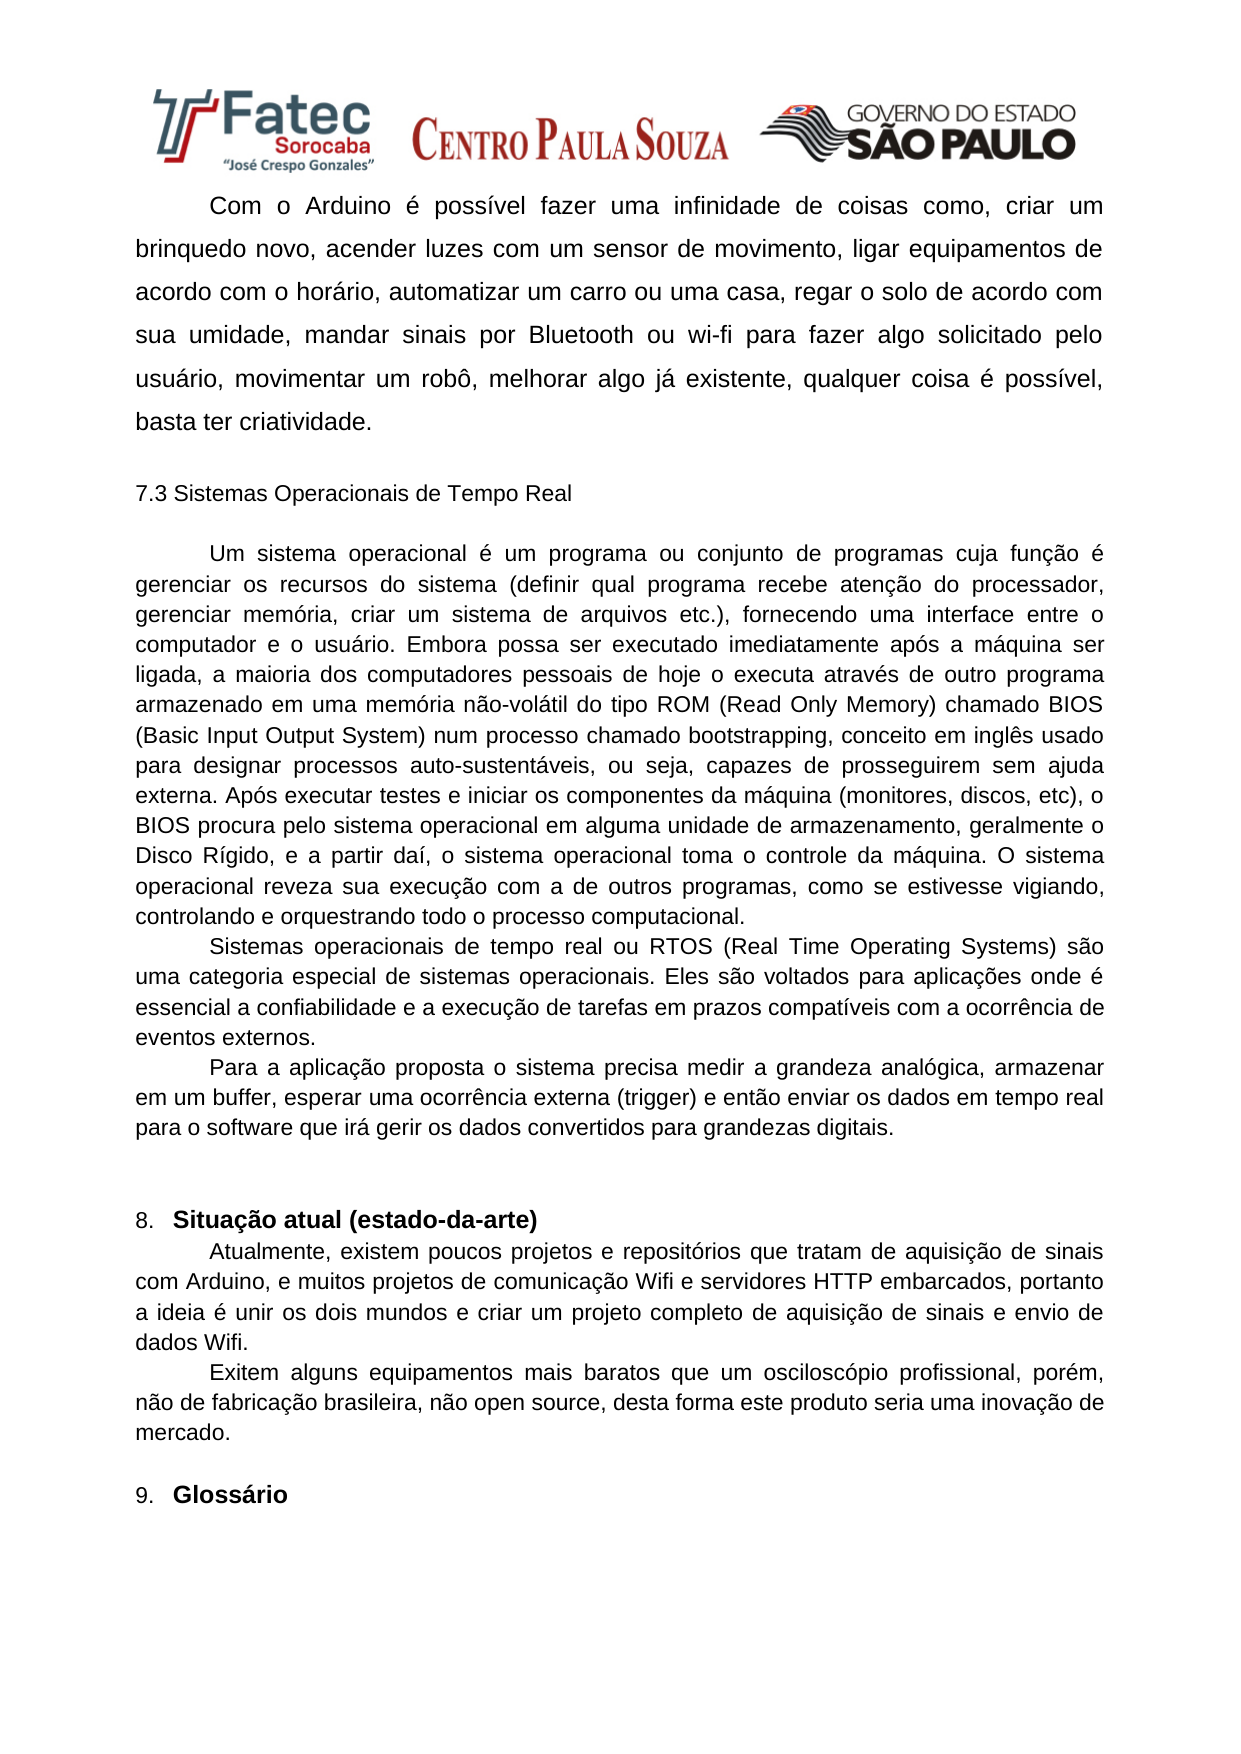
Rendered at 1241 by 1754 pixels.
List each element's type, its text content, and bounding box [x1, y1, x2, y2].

list Glossário [135, 1480, 1105, 1508]
text Atualmente, existem poucos projetos e repositórios que tratam de aquisição de sinais com Arduino, e muitos projetos de comunicação Wifi e servidores HTTP embarcados, portanto a ideia é unir os dois mundos e criar um projeto completo de aquisição de sinais e envio de dados Wifi. [135, 1238, 1105, 1355]
text Com o Arduino é possível fazer uma infinidade de coisas como, criar um brinquedo novo, acender luzes com um sensor de movimento, ligar equipamentos de acordo com o horário, automatizar um carro ou uma casa, regar o solo de acordo com sua umidade, mandar sinais por Bluetooth ou wi-fi para fazer algo solicitado pelo usuário, movimentar um robô, melhorar algo já existente, qualquer coisa é possível, basta ter criatividade. [135, 191, 1105, 435]
list Situação atual (estado-da-arte) [135, 1205, 1105, 1234]
text Para a aplicação proposta o sistema precisa medir a grandeza analógica, armazenar em um buffer, esperar uma ocorrência externa (trigger) e então enviar os dados em tempo real para o software que irá gerir os dados convertidos para grandezas digitais. [135, 1054, 1105, 1141]
picture [135, 73, 1079, 191]
text 7.3 Sistemas Operacionais de Tempo Real [135, 480, 1105, 506]
text Exitem alguns equipamentos mais baratos que um osciloscópio profissional, porém, não de fabricação brasileira, não open source, desta forma este produto seria uma inovação de mercado. [135, 1359, 1105, 1446]
text Um sistema operacional é um programa ou conjunto de programas cuja função é gerenciar os recursos do sistema (definir qual programa recebe atenção do processador, gerenciar memória, criar um sistema de arquivos etc.), fornecendo uma interface entre o computador e o usuário. Embora possa ser executado imediatamente após a máquina ser ligada, a maioria dos computadores pessoais de hoje o executa através de outro programa armazenado em uma memória não-volátil do tipo ROM (Read Only Memory) chamado BIOS (Basic Input Output System) num processo chamado bootstrapping, conceito em inglês usado para designar processos auto-sustentáveis, ou seja, capazes de prosseguirem sem ajuda externa. Após executar testes e iniciar os componentes da máquina (monitores, discos, etc), o BIOS procura pelo sistema operacional em alguma unidade de armazenamento, geralmente o Disco Rígido, e a partir daí, o sistema operacional toma o controle da máquina. O sistema operacional reveza sua execução com a de outros programas, como se estivesse vigiando, controlando e orquestrando todo o processo computacional. [135, 540, 1105, 929]
text Sistemas operacionais de tempo real ou RTOS (Real Time Operating Systems) são uma categoria especial de sistemas operacionais. Eles são voltados para aplicações onde é essencial a confiabilidade e a execução de tarefas em prazos compatíveis com a ocorrência de eventos externos. [135, 933, 1105, 1050]
